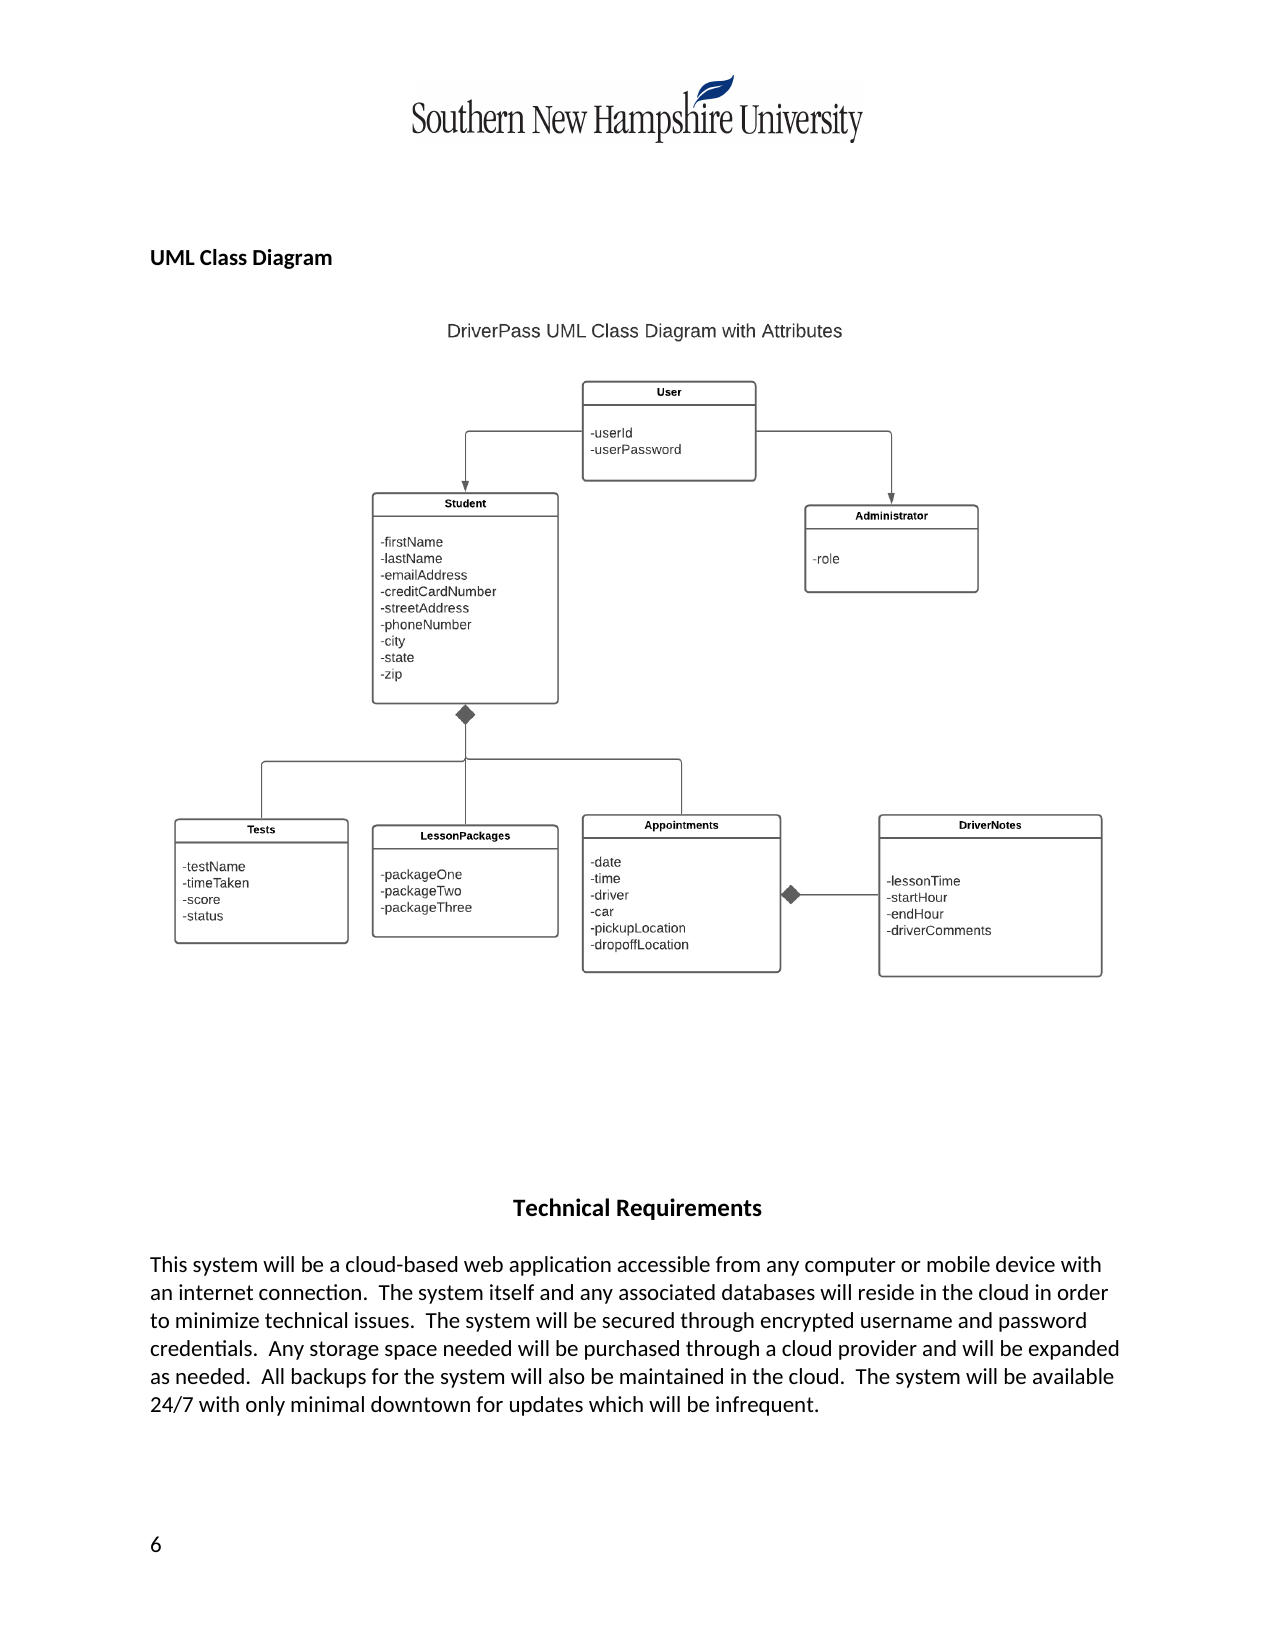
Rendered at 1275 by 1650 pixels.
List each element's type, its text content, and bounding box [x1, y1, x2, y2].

text This system will be a cloud-based web application accessible from any computer or mobile device with an internet connection. The system itself and any associated databases will reside in the cloud in order to minimize technical issues. The system will be secured through encrypted username and password credentials. Any storage space needed will be purchased through a cloud provider and will be expanded as needed. All backups for the system will also be maintained in the cloud. The system will be available 24/7 with only minimal downtown for updates which will be infrequent. [150, 1250, 1125, 1418]
subtitle Technical Requirements [150, 1192, 1125, 1222]
subtitle UML Class Diagram [150, 243, 1125, 271]
picture [412, 75, 863, 143]
picture [150, 271, 1125, 1001]
